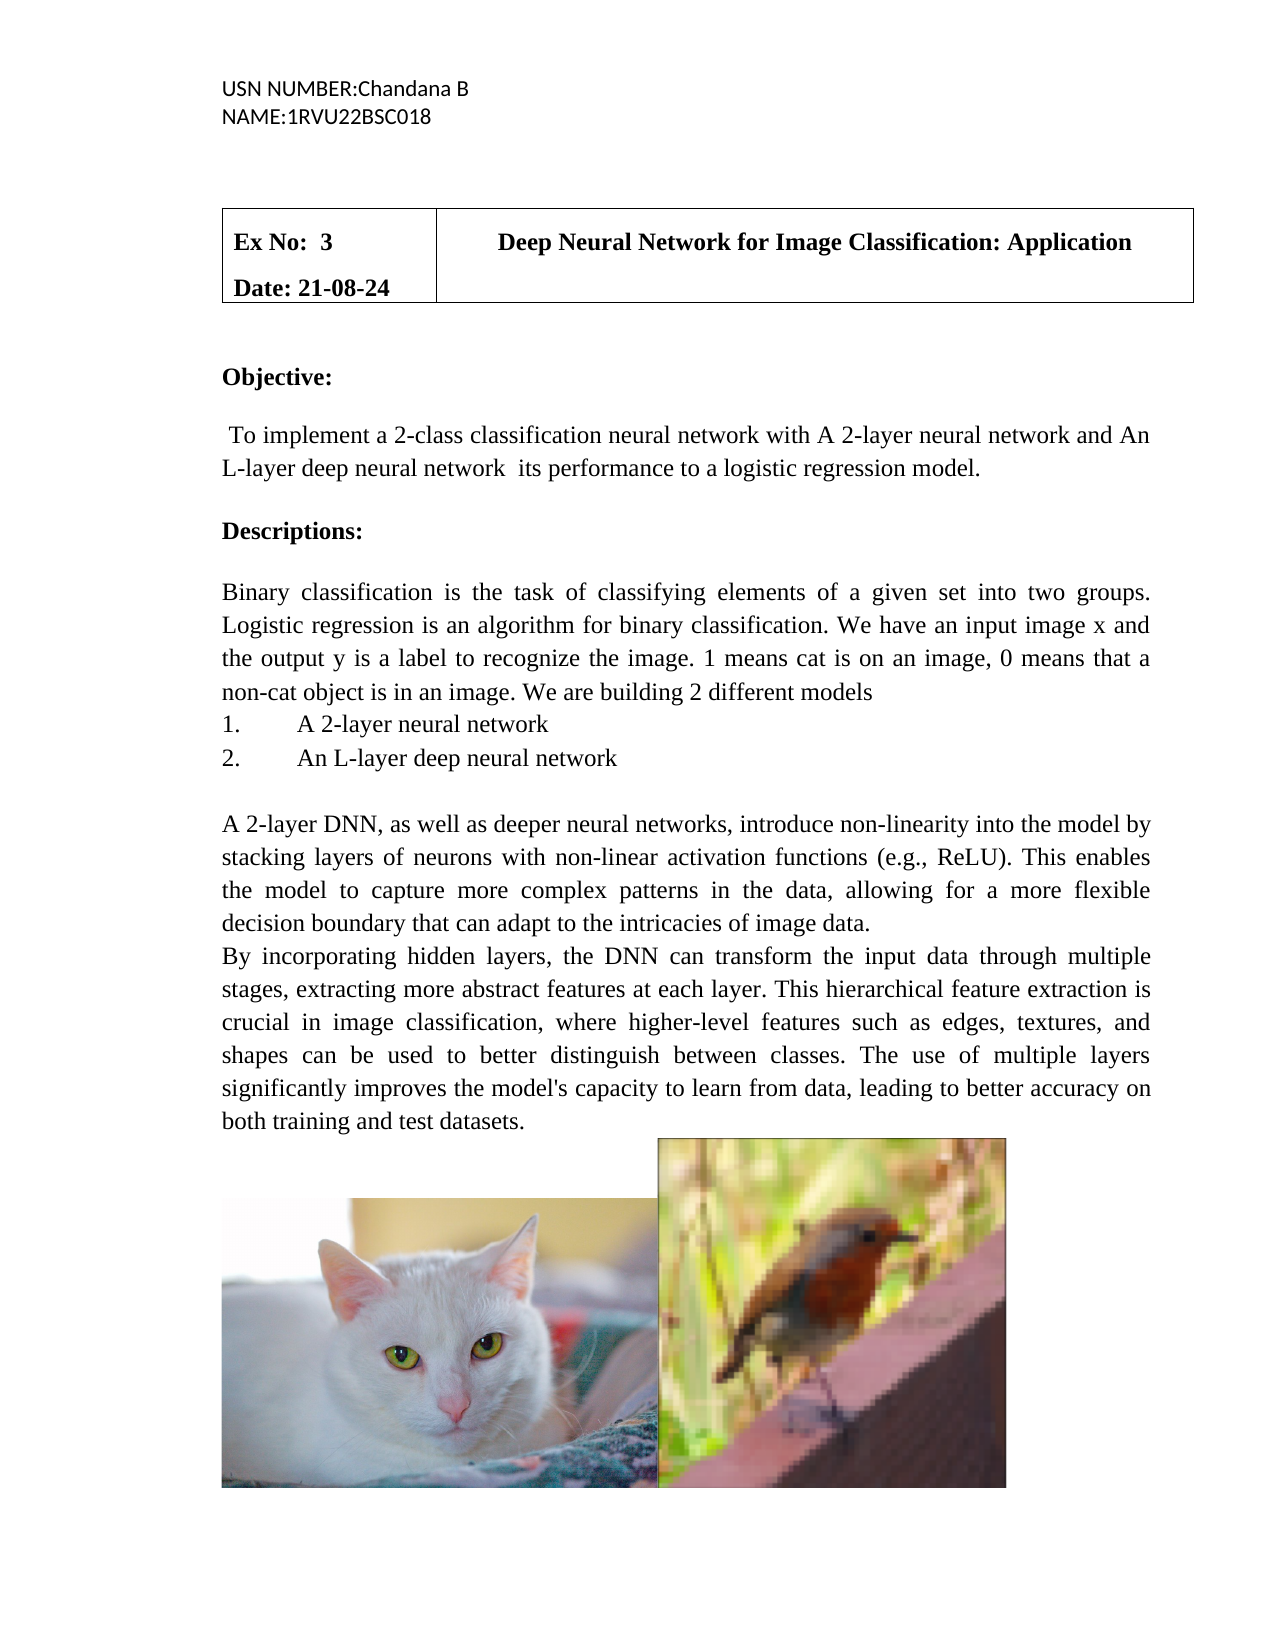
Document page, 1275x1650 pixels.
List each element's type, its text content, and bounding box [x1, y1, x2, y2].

table_header Ex No: 3 Date: 21-08-24 [223, 209, 436, 302]
table_header Deep Neural Network for Image Classification: Application [437, 209, 1193, 302]
text Objective: [222, 362, 1152, 391]
text By incorporating hidden layers, the DNN can transform the input data through multiple stages, extracting more abstract features at each layer. This hierarchical feature extraction is crucial in image classification, where higher-level features such as edges, textures, and shapes can be used to better distinguish between classes. The use of multiple layers significantly improves the model's capacity to learn from data, leading to better accuracy on both training and test datasets. [222, 941, 1152, 1134]
text Binary classification is the task of classifying elements of a given set into two groups. Logistic regression is an algorithm for binary classification. We have an input image x and the output y is a label to recognize the image. 1 means cat is on an image, 0 means that a non-cat object is in an image. We are building 2 different models [222, 577, 1152, 705]
text Descriptions: [222, 516, 1152, 544]
text 2. An L-layer deep neural network [222, 743, 1152, 771]
text To implement a 2-class classification neural network with A 2-layer neural network and An L-layer deep neural network its performance to a logistic regression model. [222, 420, 1152, 482]
picture [221, 1138, 1007, 1488]
text A 2-layer DNN, as well as deeper neural networks, introduce non-linearity into the model by stacking layers of neurons with non-linear activation functions (e.g., ReLU). This enables the model to capture more complex patterns in the data, allowing for a more flexible decision boundary that can adapt to the intricacies of image data. [222, 809, 1152, 936]
text 1. A 2-layer neural network [222, 709, 1152, 738]
